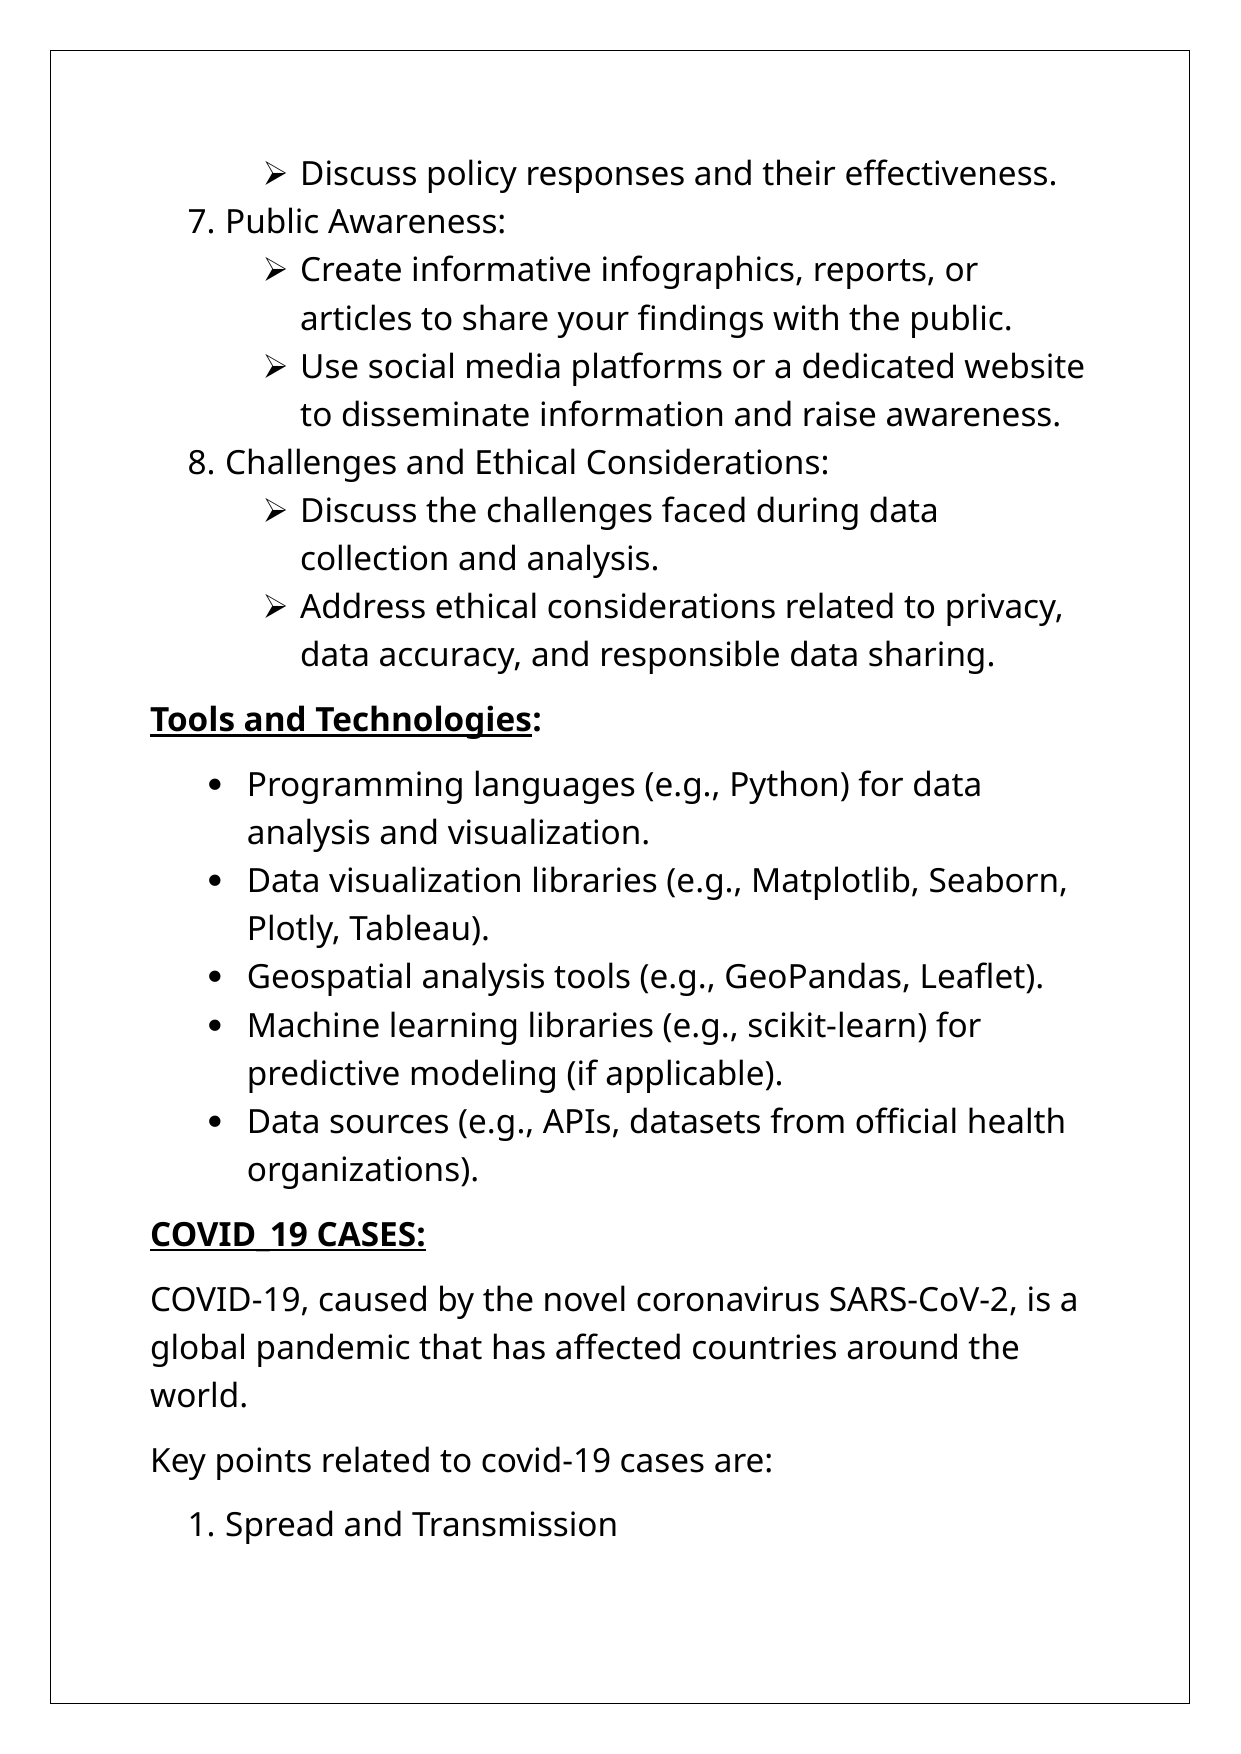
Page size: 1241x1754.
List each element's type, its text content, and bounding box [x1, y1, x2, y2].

list Challenges and Ethical Considerations: [187, 439, 1090, 484]
list Data sources (e.g., APIs, datasets from official health organizations). [209, 1098, 1090, 1191]
list Geospatial analysis tools (e.g., GeoPandas, Leaflet). [209, 953, 1090, 999]
list Data visualization libraries (e.g., Matplotlib, Seaborn, Plotly, Tableau). [209, 857, 1090, 951]
list Address ethical considerations related to privacy, data accuracy, and responsible data sharing. [262, 583, 1090, 677]
list Create informative infographics, reports, or articles to share your findings with the public. [262, 246, 1090, 340]
list Machine learning libraries (e.g., scikit-learn) for predictive modeling (if applicable). [209, 1001, 1090, 1095]
text Tools and Technologies: [150, 696, 1090, 741]
list Public Awareness: [187, 198, 1090, 243]
list Discuss policy responses and their effectiveness. [262, 150, 1090, 195]
text COVID-19, caused by the novel coronavirus SARS-CoV-2, is a global pandemic that has affected countries around the world. [150, 1275, 1090, 1417]
list Programming languages (e.g., Python) for data analysis and visualization. [209, 761, 1090, 854]
text COVID_19 CASES: [150, 1211, 1090, 1256]
list Use social media platforms or a dedicated website to disseminate information and raise awareness. [262, 342, 1090, 436]
list Discuss the challenges faced during data collection and analysis. [262, 487, 1090, 580]
list Spread and Transmission [187, 1501, 1090, 1547]
text Key points related to covid-19 cases are: [150, 1436, 1090, 1482]
